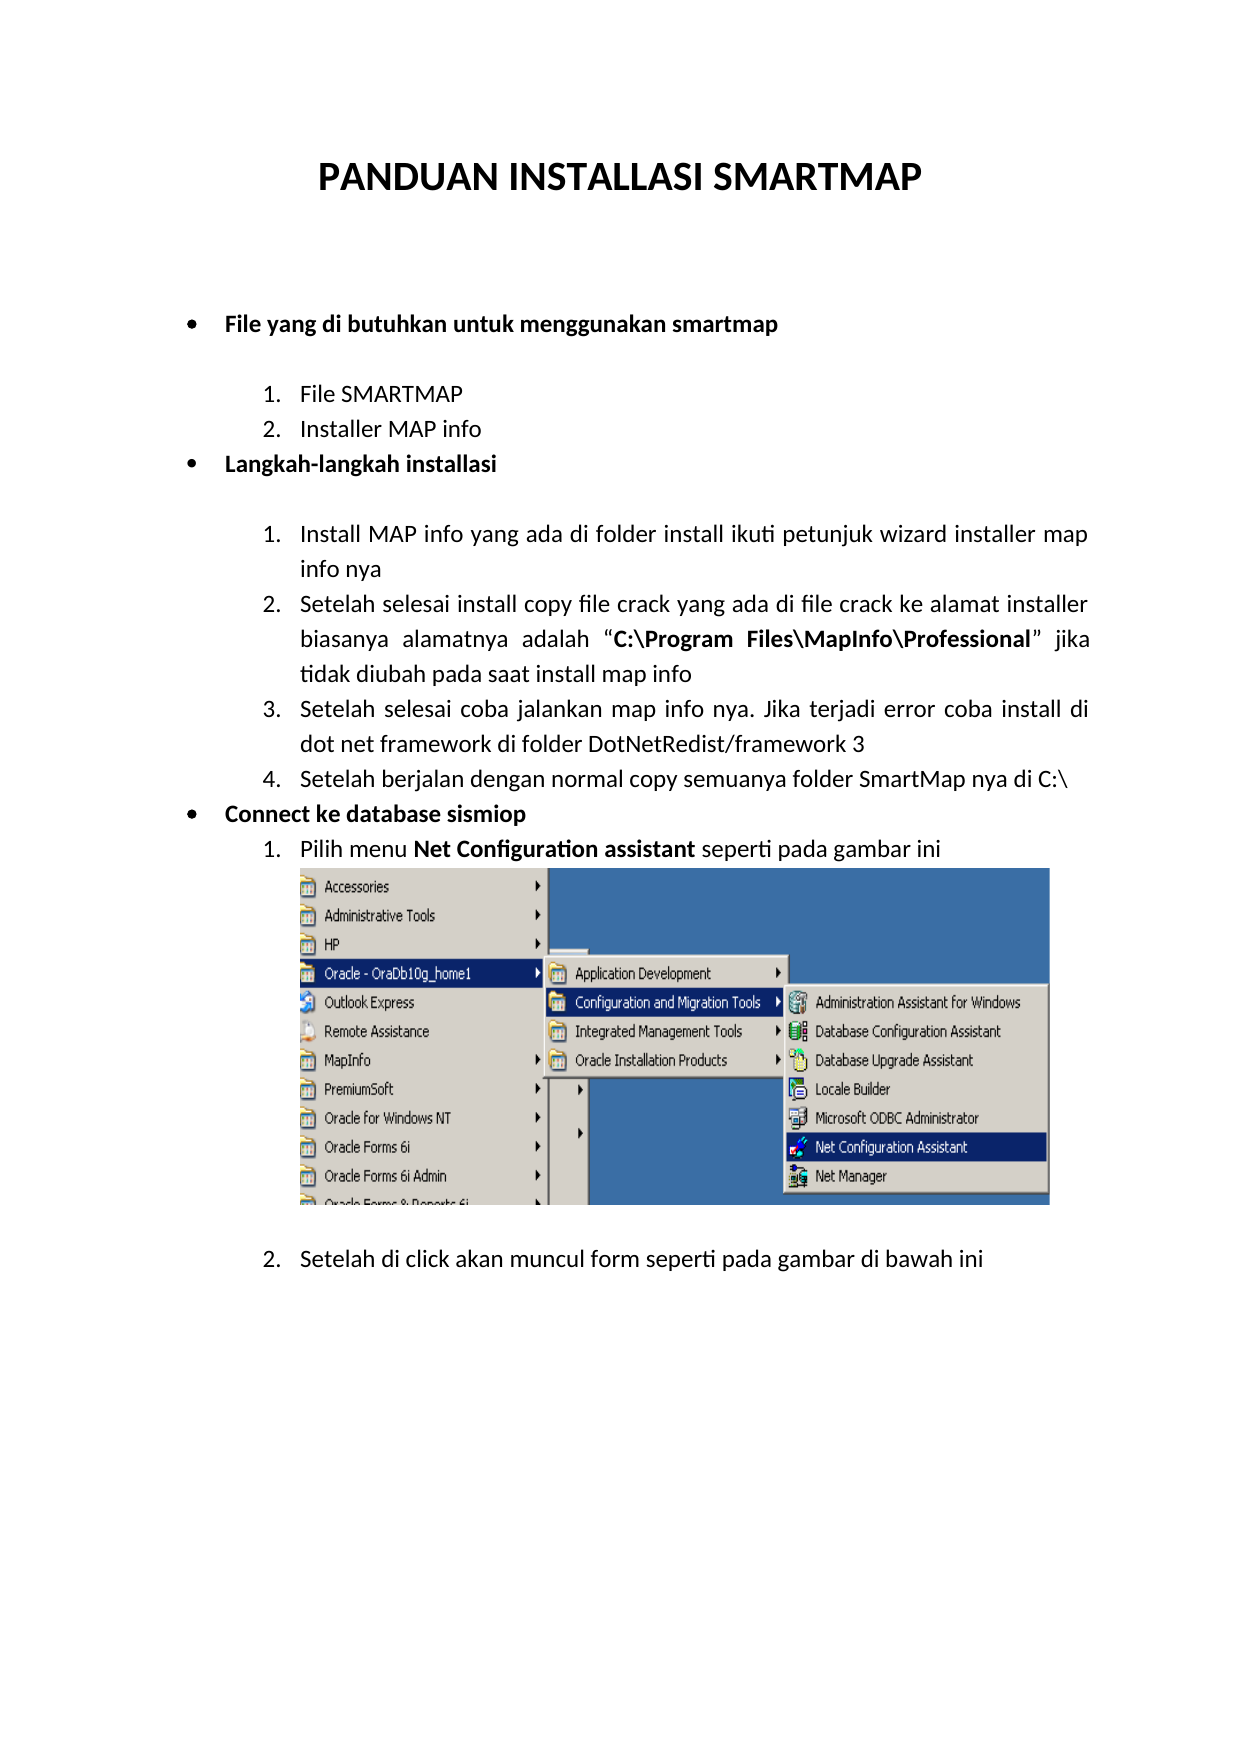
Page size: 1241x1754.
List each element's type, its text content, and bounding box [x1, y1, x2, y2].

list File yang di butuhkan untuk menggunakan smartmap [187, 308, 1090, 339]
list Setelah selesai install copy file crack yang ada di file crack ke alamat installer biasanya alamatnya adalah “C:\Program Files\MapInfo\Professional” jika tidak diubah pada saat install map info [262, 588, 1090, 689]
list Setelah berjalan dengan normal copy semuanya folder SmartMap nya di C:\ [262, 763, 1090, 794]
list Connect ke database sismiop [187, 798, 1090, 829]
list Install MAP info yang ada di folder install ikuti petunjuk wizard installer map info nya [262, 518, 1090, 584]
list Langkah-langkah installasi [187, 448, 1090, 479]
list Installer MAP info [262, 413, 1090, 444]
list File SMARTMAP [262, 378, 1090, 409]
list Setelah selesai coba jalankan map info nya. Jika terjadi error coba install di dot net framework di folder DotNetRedist/framework 3 [262, 693, 1090, 759]
list Pilih menu Net Configuration assistant seperti pada gambar ini [262, 833, 1090, 864]
text PANDUAN INSTALLASI SMARTMAP [150, 150, 1090, 201]
list Setelah di click akan muncul form seperti pada gambar di bawah ini [262, 1244, 1090, 1274]
picture [300, 868, 1050, 1205]
